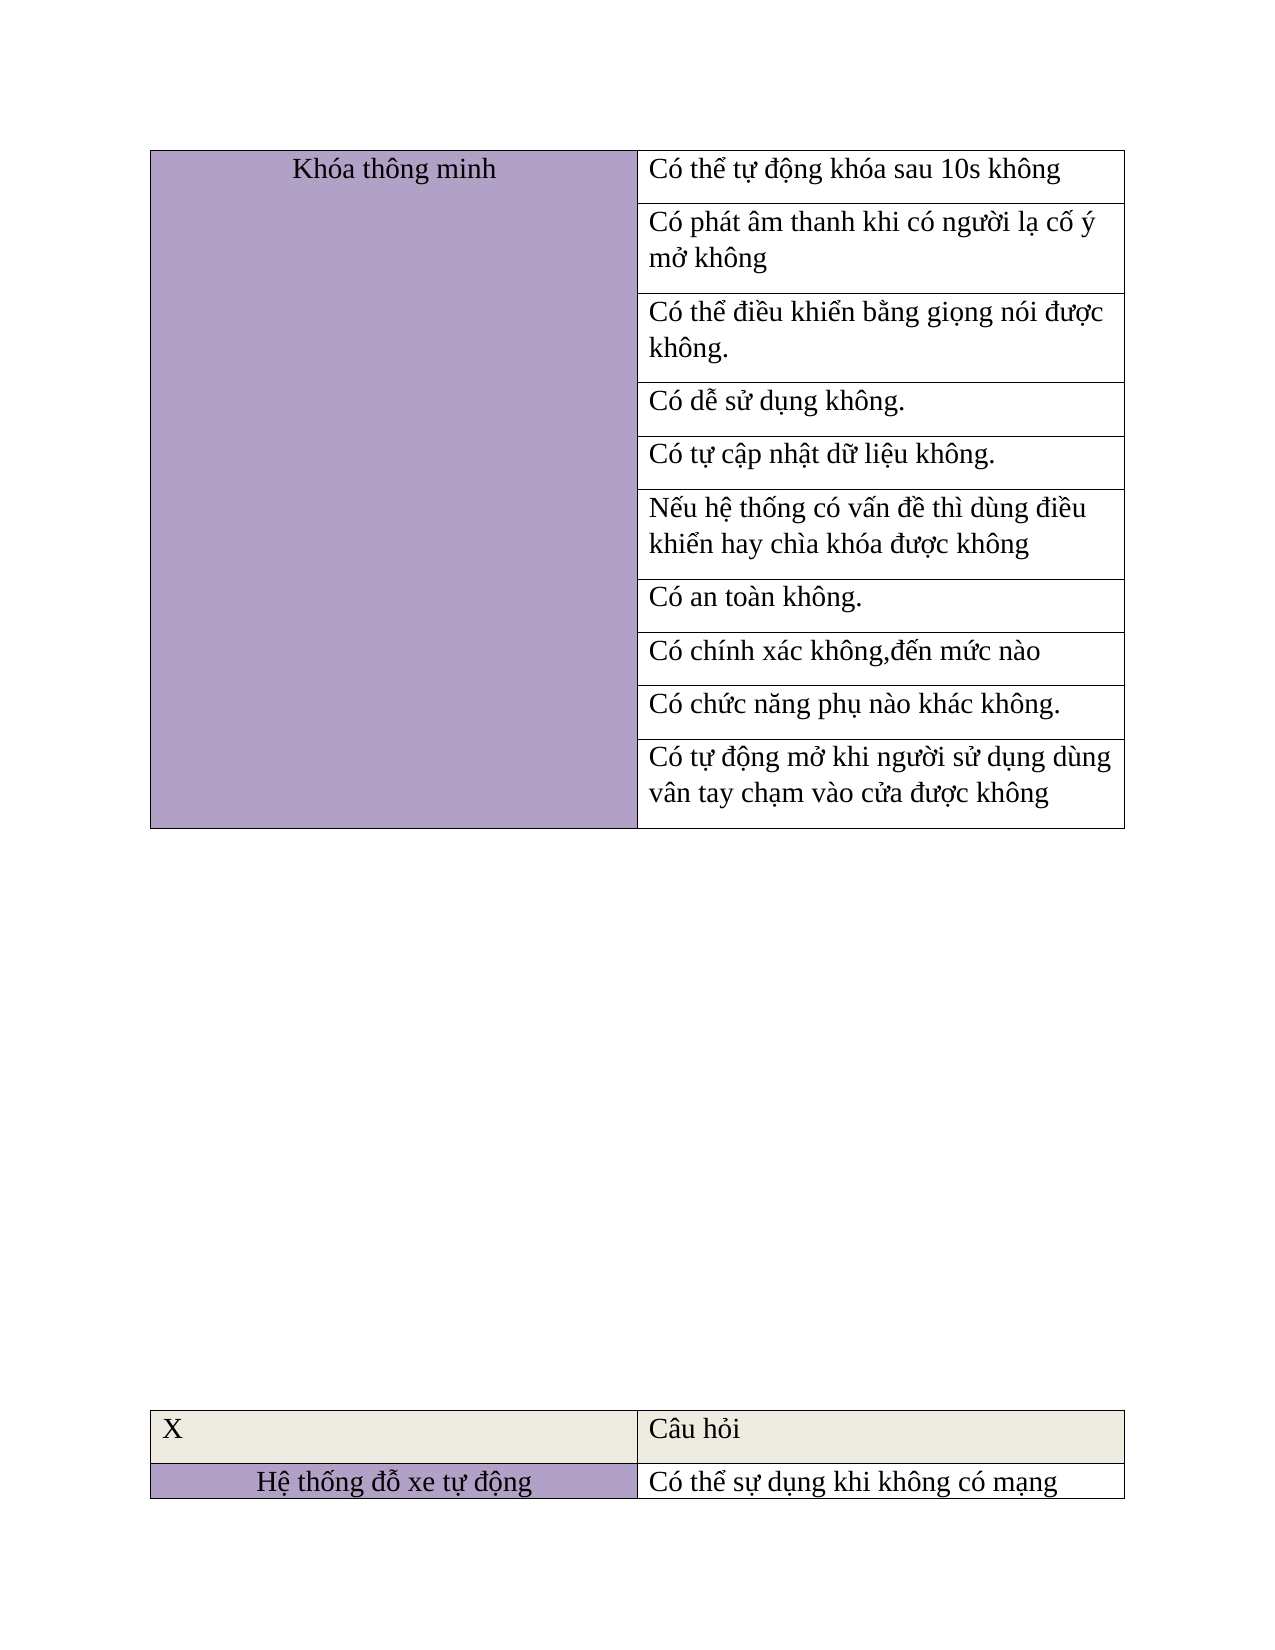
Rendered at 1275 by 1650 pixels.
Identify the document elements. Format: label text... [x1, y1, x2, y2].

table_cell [151, 1464, 637, 1498]
table_header X [151, 1411, 637, 1463]
table_cell Có dễ sử dụng không. [638, 383, 1124, 436]
table_cell Có thể tự động khóa sau 10s không [638, 151, 1124, 203]
table_cell Có tự động mở khi người sử dụng dùng vân tay chạm vào cửa được không [638, 740, 1124, 828]
table_cell Có thể điều khiển bằng giọng nói được không. [638, 294, 1124, 382]
table_cell Có an toàn không. [638, 580, 1124, 632]
table_cell Nếu hệ thống có vấn đề thì dùng điều khiển hay chìa khóa được không [638, 490, 1124, 578]
table_header Câu hỏi [638, 1411, 1124, 1463]
table_cell Khóa thông minh [151, 151, 637, 828]
table_cell Có tự cập nhật dữ liệu không. [638, 437, 1124, 489]
table_cell Có chức năng phụ nào khác không. [638, 686, 1124, 738]
table_cell Có phát âm thanh khi có người lạ cố ý mở không [638, 204, 1124, 293]
table_cell Có chính xác không,đến mức nào [638, 633, 1124, 685]
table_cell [638, 1464, 1124, 1498]
